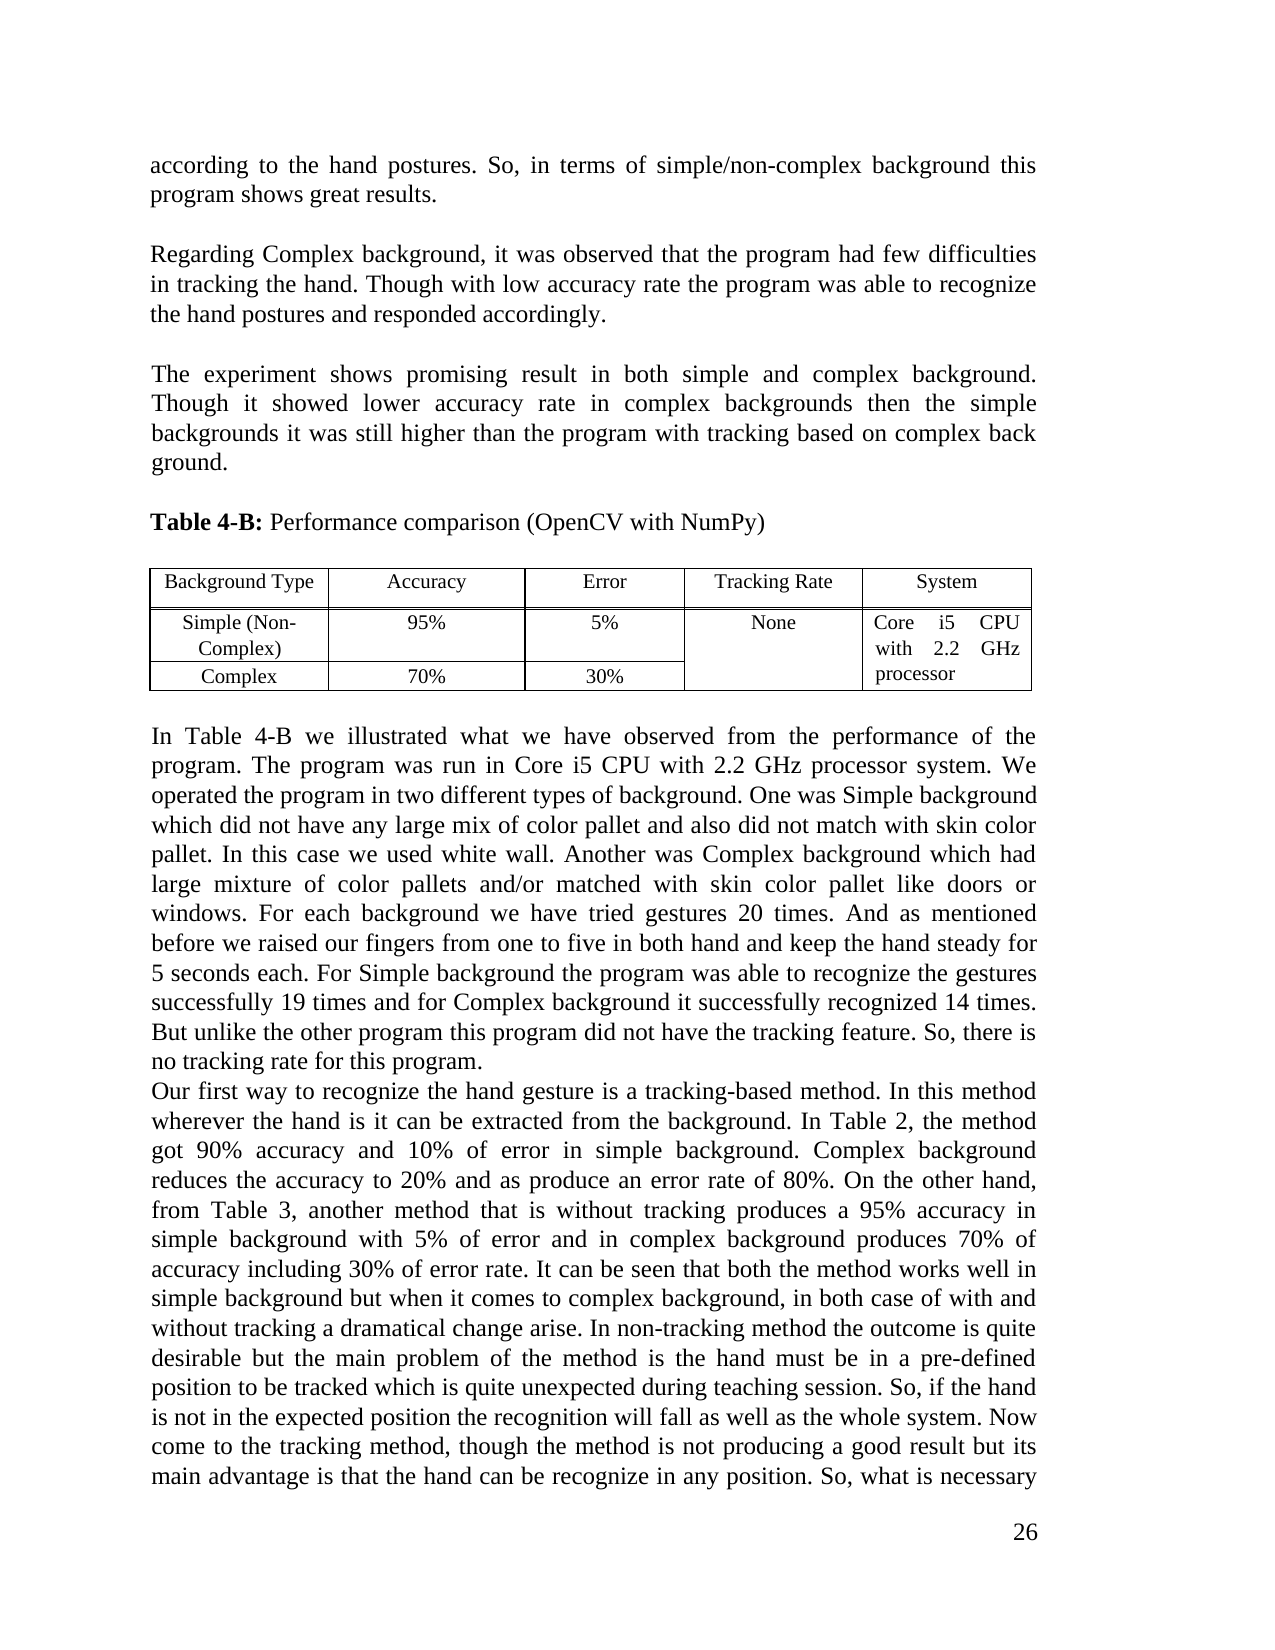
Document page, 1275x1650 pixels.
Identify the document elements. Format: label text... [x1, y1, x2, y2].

table_cell Complex [151, 662, 328, 690]
table_header Background Type [151, 569, 328, 607]
table_header Error [526, 569, 684, 607]
table_header Tracking Rate [685, 569, 862, 607]
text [151, 1076, 1038, 1490]
table_cell Core i5 CPU with 2.2 GHz processor [863, 610, 1031, 690]
table_cell 95% [329, 610, 524, 661]
table_cell 30% [526, 662, 684, 690]
text Regarding Complex background, it was observed that the program had few difficulties in tracking the hand. Though with low accuracy rate the program was able to recognize the hand postures and responded accordingly. [150, 239, 1038, 327]
table_cell None [685, 610, 862, 690]
table_header System [863, 569, 1031, 607]
table_cell 70% [329, 662, 524, 690]
text The experiment shows promising result in both simple and complex background. Though it showed lower accuracy rate in complex backgrounds then the simple backgrounds it was still higher than the program with tracking based on complex back ground. [151, 359, 1038, 476]
text In Table 4-B we illustrated what we have observed from the performance of the program. The program was run in Core i5 CPU with 2.2 GHz processor system. We operated the program in two different types of background. One was Simple background which did not have any large mix of color pallet and also did not match with skin color pallet. In this case we used white wall. Another was Complex background which had large mixture of color pallets and/or matched with skin color pallet like doors or windows. For each background we have tried gestures 20 times. And as mentioned before we raised our fingers from one to five in both hand and keep the hand steady for 5 seconds each. For Simple background the program was able to recognize the gestures successfully 19 times and for Complex background it successfully recognized 14 times. But unlike the other program this program did not have the tracking feature. So, there is no tracking rate for this program. [151, 721, 1038, 1075]
text Table 4-B: Performance comparison (OpenCV with NumPy) [150, 507, 1038, 536]
table_cell Simple (Non-Complex) [151, 610, 328, 661]
table_cell 5% [526, 610, 684, 661]
table_header Accuracy [329, 569, 524, 607]
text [150, 150, 1038, 208]
